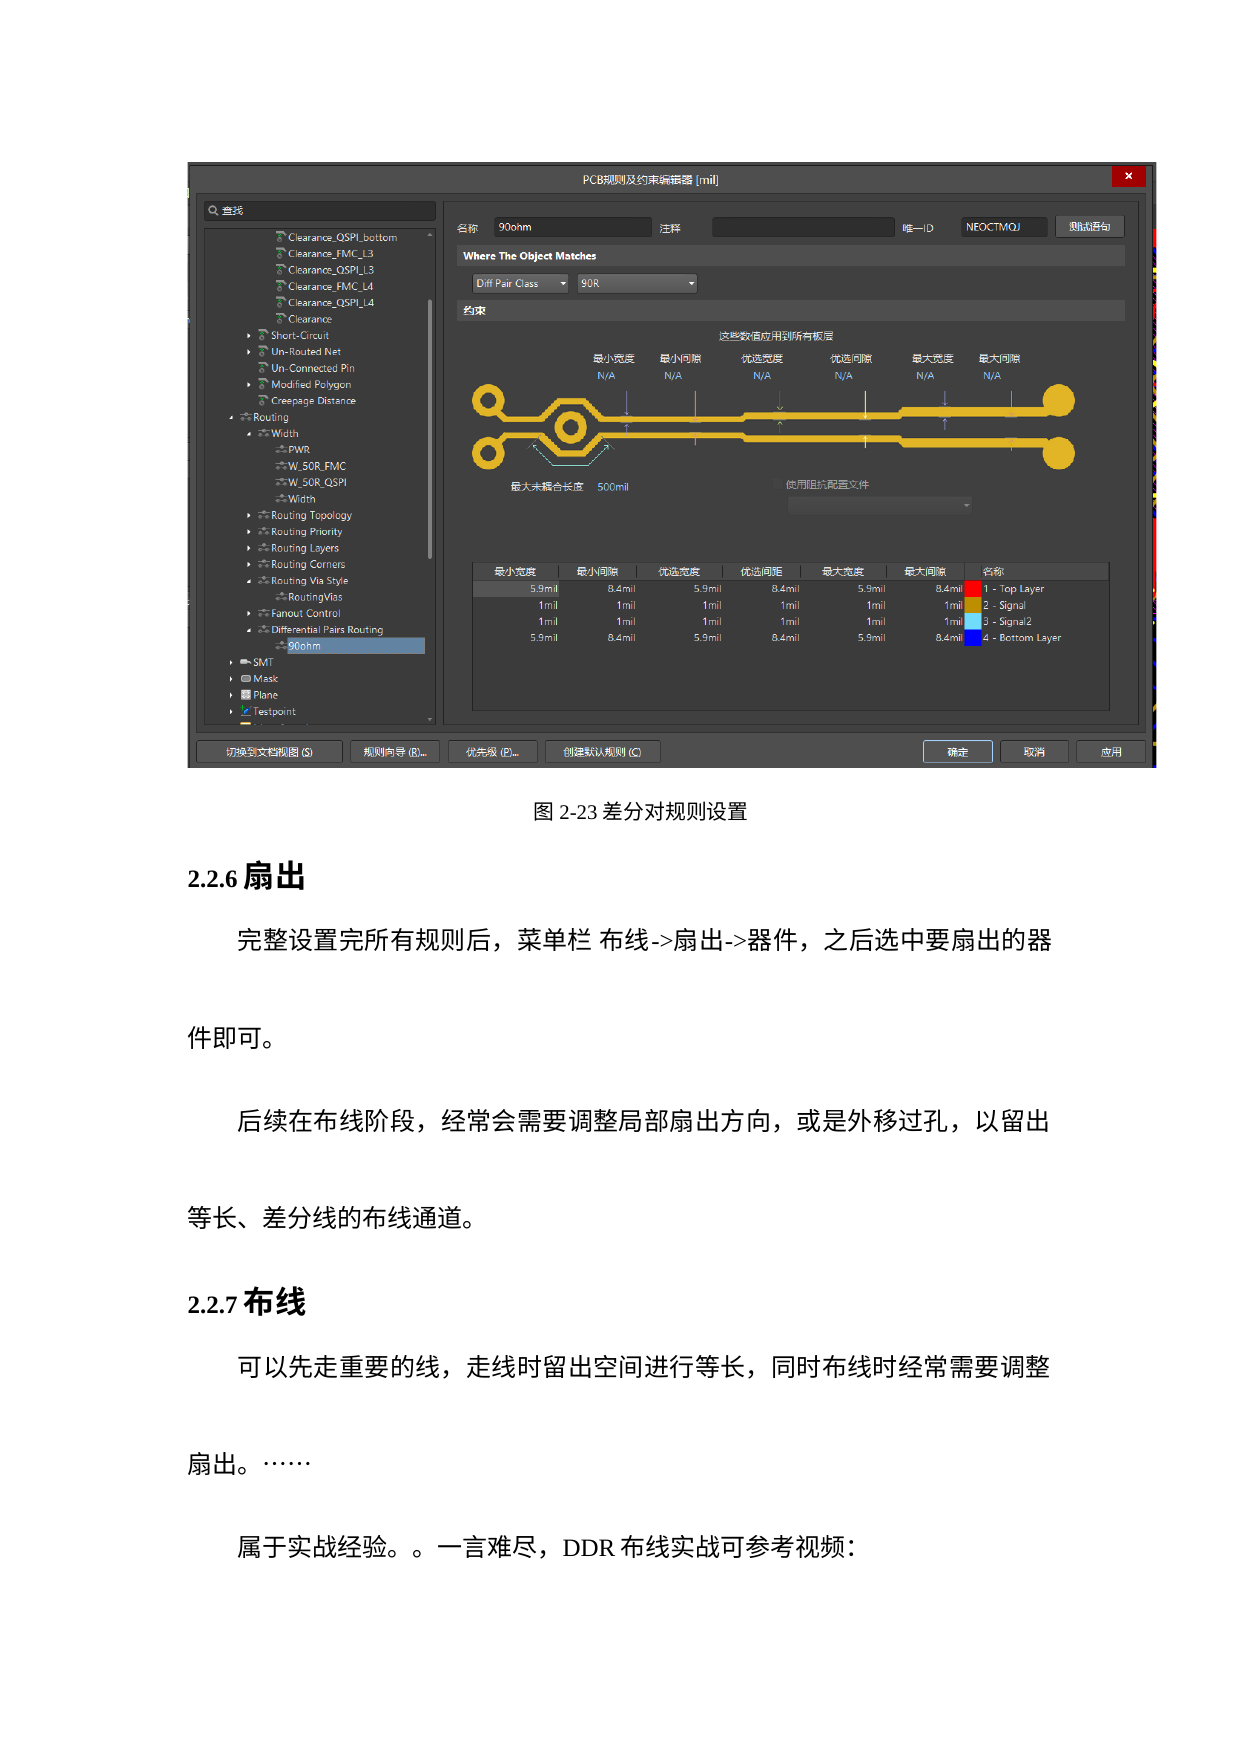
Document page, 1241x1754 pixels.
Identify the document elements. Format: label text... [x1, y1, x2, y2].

subtitle 扇出 [187, 841, 1053, 906]
text 可以先走重要的线，走线时留出空间进行等长，同时布线时经常需要调整扇出。…… [187, 1333, 1053, 1495]
text 完整设置完所有规则后，菜单栏 布线->扇出->器件，之后选中要扇出的器件即可。 [187, 906, 1053, 1069]
picture [187, 162, 1157, 768]
text 后续在布线阶段，经常会需要调整局部扇出方向，或是外移过孔，以留出等长、差分线的布线通道。 [187, 1087, 1053, 1249]
subtitle 布线 [187, 1268, 1053, 1333]
text 属于实战经验。。一言难尽，DDR布线实战可参考视频： [187, 1513, 1053, 1578]
